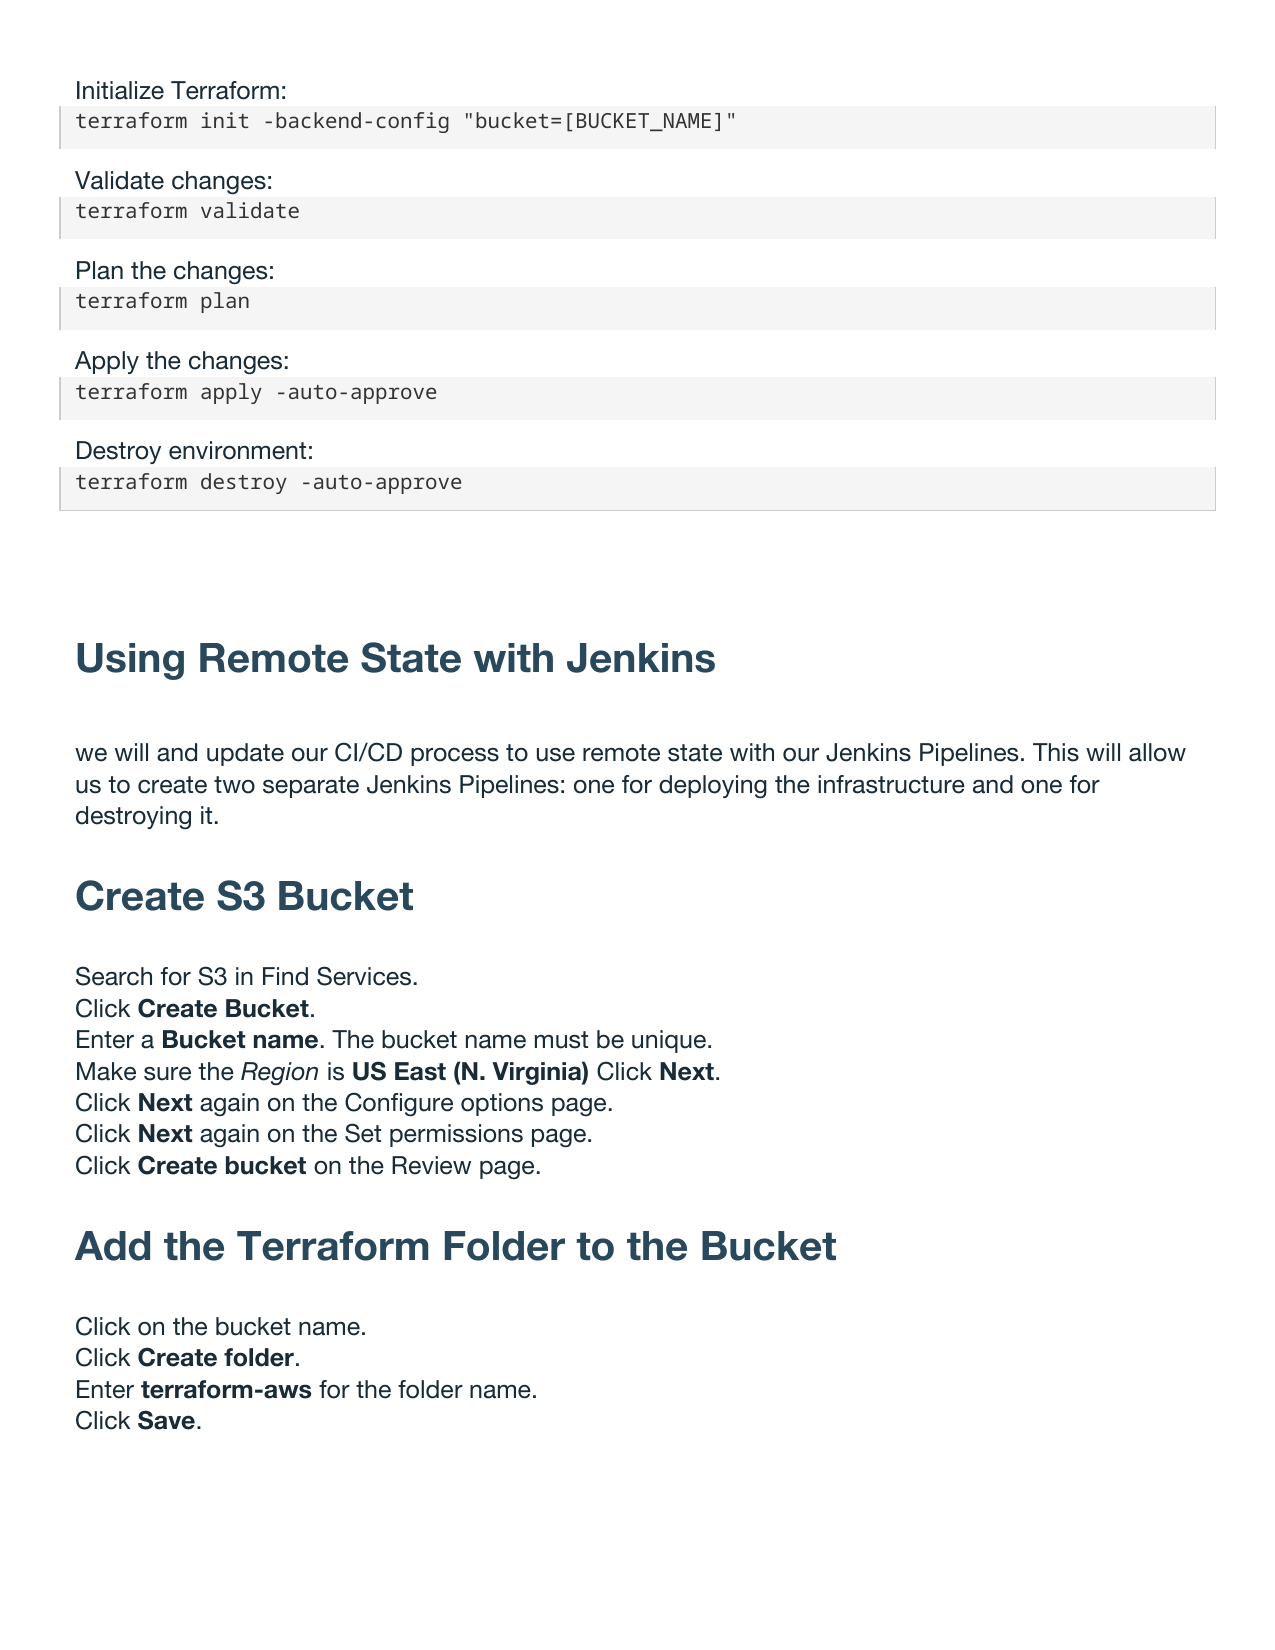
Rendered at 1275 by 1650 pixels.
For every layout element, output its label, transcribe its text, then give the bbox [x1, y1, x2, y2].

text Validate changes: [75, 165, 1200, 197]
text Initialize Terraform: [75, 75, 1200, 106]
text Search for S3 in Find Services. Click Create Bucket. Enter a Bucket name. The bucket name must be unique. Make sure the Region is US East (N. Virginia) Click Next. Click Next again on the Configure options page. Click Next again on the Set permissions page. Click Create bucket on the Review page. [75, 961, 1200, 1181]
text terraform destroy -auto-approve [61, 467, 1215, 510]
subtitle Create S3 Bucket [75, 871, 1200, 922]
subtitle Add the Terraform Folder to the Bucket [75, 1220, 1200, 1272]
text Plan the changes: [75, 255, 1200, 287]
text Destroy environment: [75, 435, 1200, 467]
text terraform plan [61, 287, 1215, 330]
text terraform validate [61, 197, 1215, 239]
text terraform init -backend-config "bucket=[BUCKET_NAME]" [61, 106, 1215, 149]
text terraform apply -auto-approve [61, 377, 1215, 420]
subtitle Using Remote State with Jenkins [75, 633, 1200, 684]
text Apply the changes: [75, 345, 1200, 377]
text we will and update our CI/CD process to use remote state with our Jenkins Pipelines. This will allow us to create two separate Jenkins Pipelines: one for deploying the infrastructure and one for destroying it. [75, 737, 1200, 832]
text Click on the bucket name. Click Create folder. Enter terraform-aws for the folder name. Click Save. [75, 1311, 1200, 1437]
